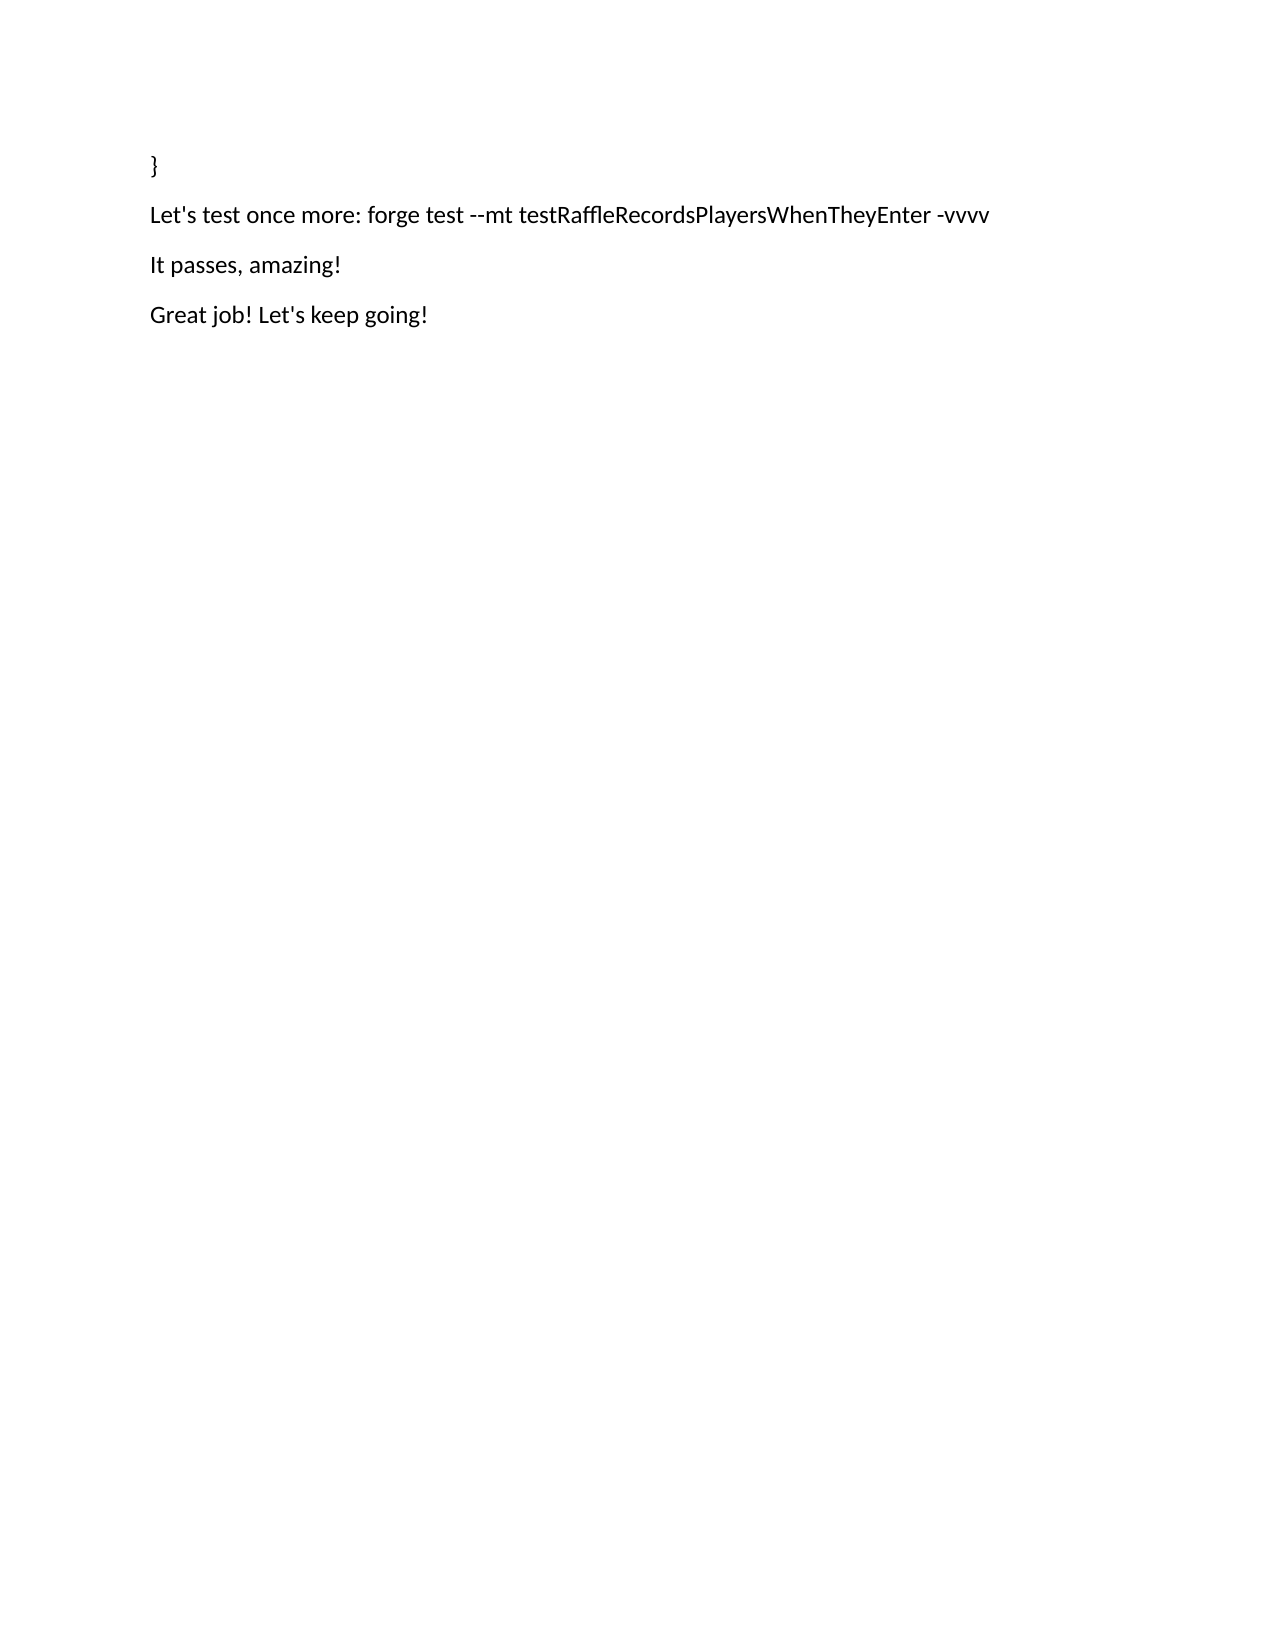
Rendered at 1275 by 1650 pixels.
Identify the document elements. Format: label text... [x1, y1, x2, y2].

text } [150, 150, 1125, 181]
text Great job! Let's keep going! [150, 299, 1125, 329]
text Let's test once more: forge test --mt testRaffleRecordsPlayersWhenTheyEnter -vvvv [150, 199, 1125, 230]
text It passes, amazing! [150, 249, 1125, 280]
